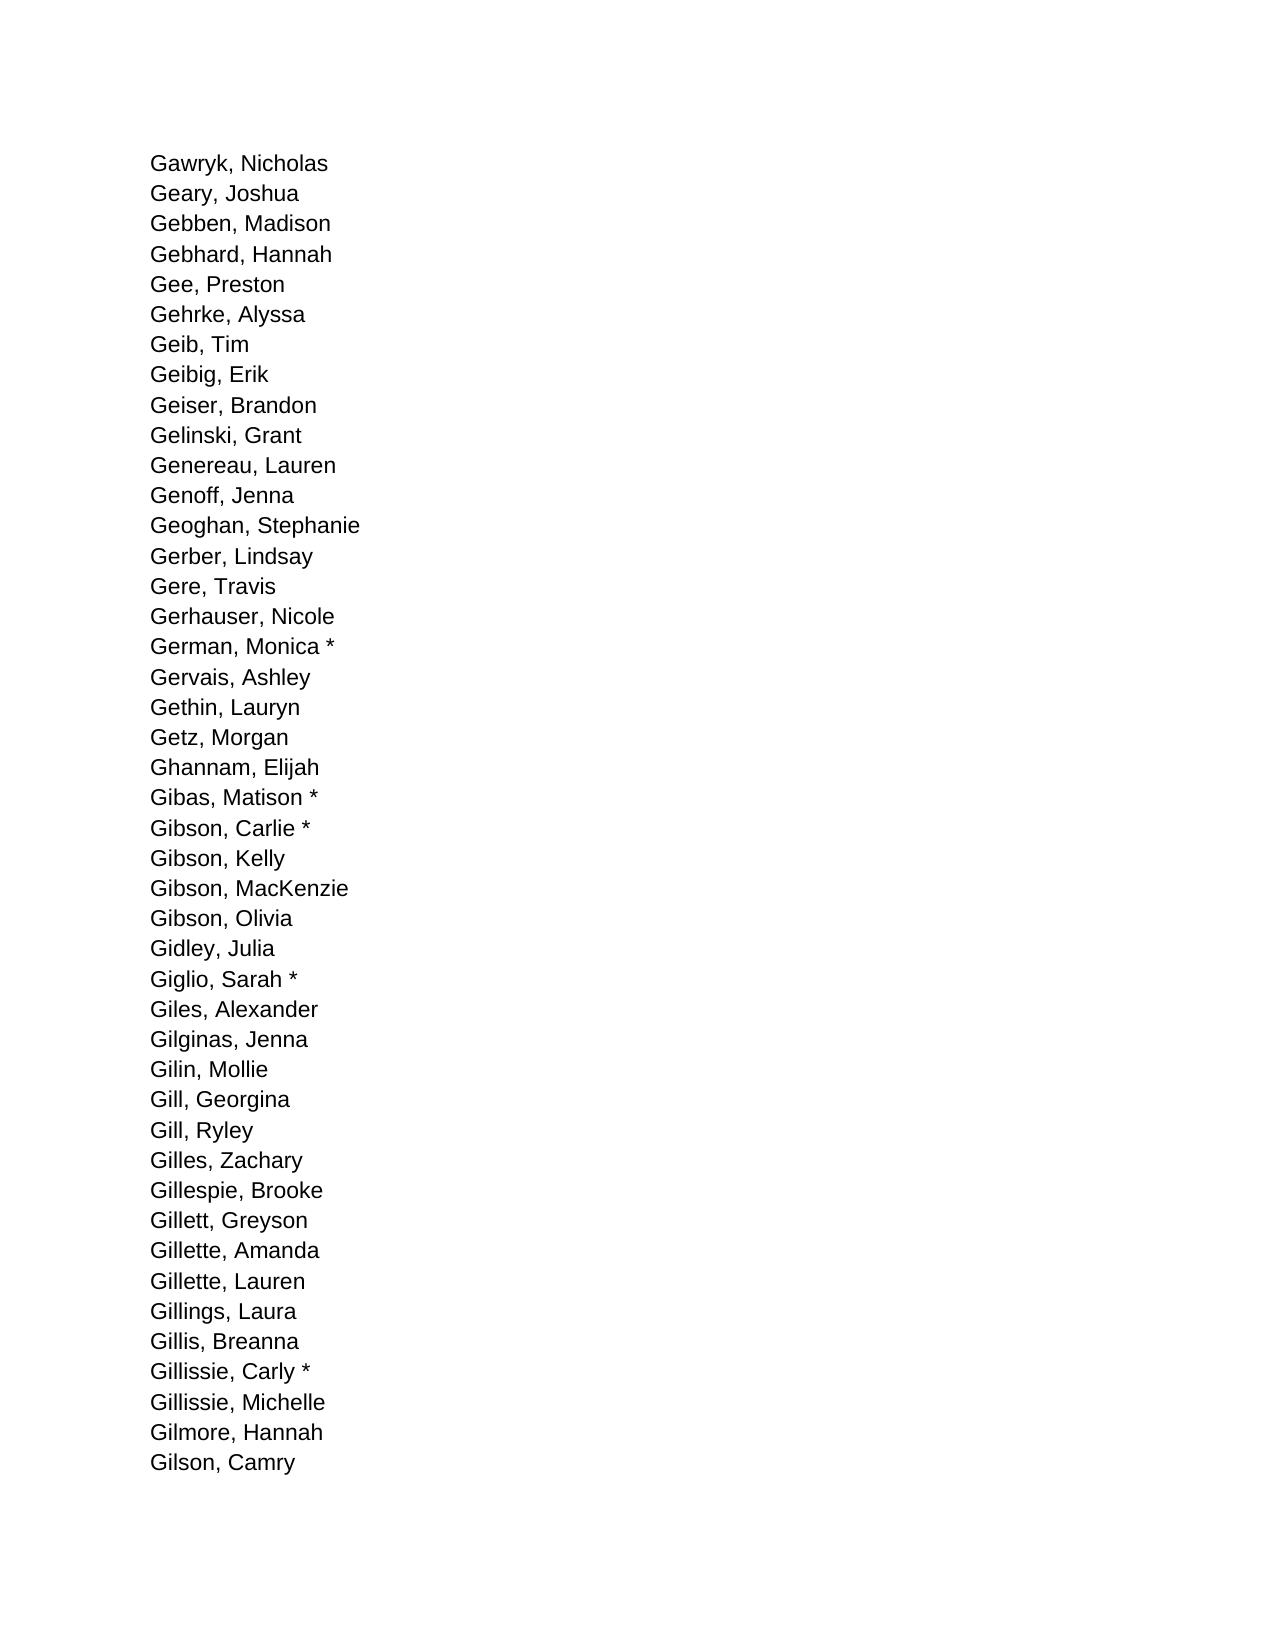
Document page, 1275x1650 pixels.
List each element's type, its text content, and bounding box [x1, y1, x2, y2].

text Gebben, Madison [150, 210, 1125, 237]
text Geib, Tim [150, 331, 1125, 358]
text Gilin, Mollie [150, 1056, 1125, 1083]
text Gill, Ryley [150, 1117, 1125, 1143]
text Genereau, Lauren [150, 452, 1125, 478]
text Gilginas, Jenna [150, 1026, 1125, 1052]
text Gillespie, Brooke [150, 1177, 1125, 1203]
text Gee, Preston [150, 271, 1125, 297]
text Giles, Alexander [150, 996, 1125, 1022]
text Gerber, Lindsay [150, 543, 1125, 569]
text Gillette, Lauren [150, 1268, 1125, 1294]
text Getz, Morgan [150, 724, 1125, 750]
text Gillis, Breanna [150, 1328, 1125, 1354]
text Geibig, Erik [150, 361, 1125, 388]
text Gibson, Carlie * [150, 814, 1125, 841]
text Gillett, Greyson [150, 1207, 1125, 1234]
text Gill, Georgina [150, 1086, 1125, 1113]
text Gillette, Amanda [150, 1237, 1125, 1264]
text Ghannam, Elijah [150, 754, 1125, 781]
text Gethin, Lauryn [150, 694, 1125, 720]
text German, Monica * [150, 633, 1125, 660]
text Gilson, Camry [150, 1449, 1125, 1475]
text Geiser, Brandon [150, 392, 1125, 418]
text Giglio, Sarah * [150, 966, 1125, 992]
text Gere, Travis [150, 573, 1125, 599]
text Gibson, Kelly [150, 845, 1125, 871]
text Geary, Joshua [150, 180, 1125, 207]
text Gillissie, Carly * [150, 1358, 1125, 1385]
text Gebhard, Hannah [150, 241, 1125, 267]
text Gelinski, Grant [150, 422, 1125, 448]
text Gibson, Olivia [150, 905, 1125, 932]
text Gillissie, Michelle [150, 1388, 1125, 1415]
text Gilmore, Hannah [150, 1419, 1125, 1445]
text Gilles, Zachary [150, 1147, 1125, 1173]
text Gibson, MacKenzie [150, 875, 1125, 901]
text Gidley, Julia [150, 935, 1125, 962]
text Gillings, Laura [150, 1298, 1125, 1324]
text Gawryk, Nicholas [150, 150, 1125, 176]
text Gibas, Matison * [150, 784, 1125, 811]
text Gervais, Ashley [150, 663, 1125, 690]
text Gehrke, Alyssa [150, 301, 1125, 327]
text Geoghan, Stephanie [150, 512, 1125, 539]
text Genoff, Jenna [150, 482, 1125, 509]
text Gerhauser, Nicole [150, 603, 1125, 629]
